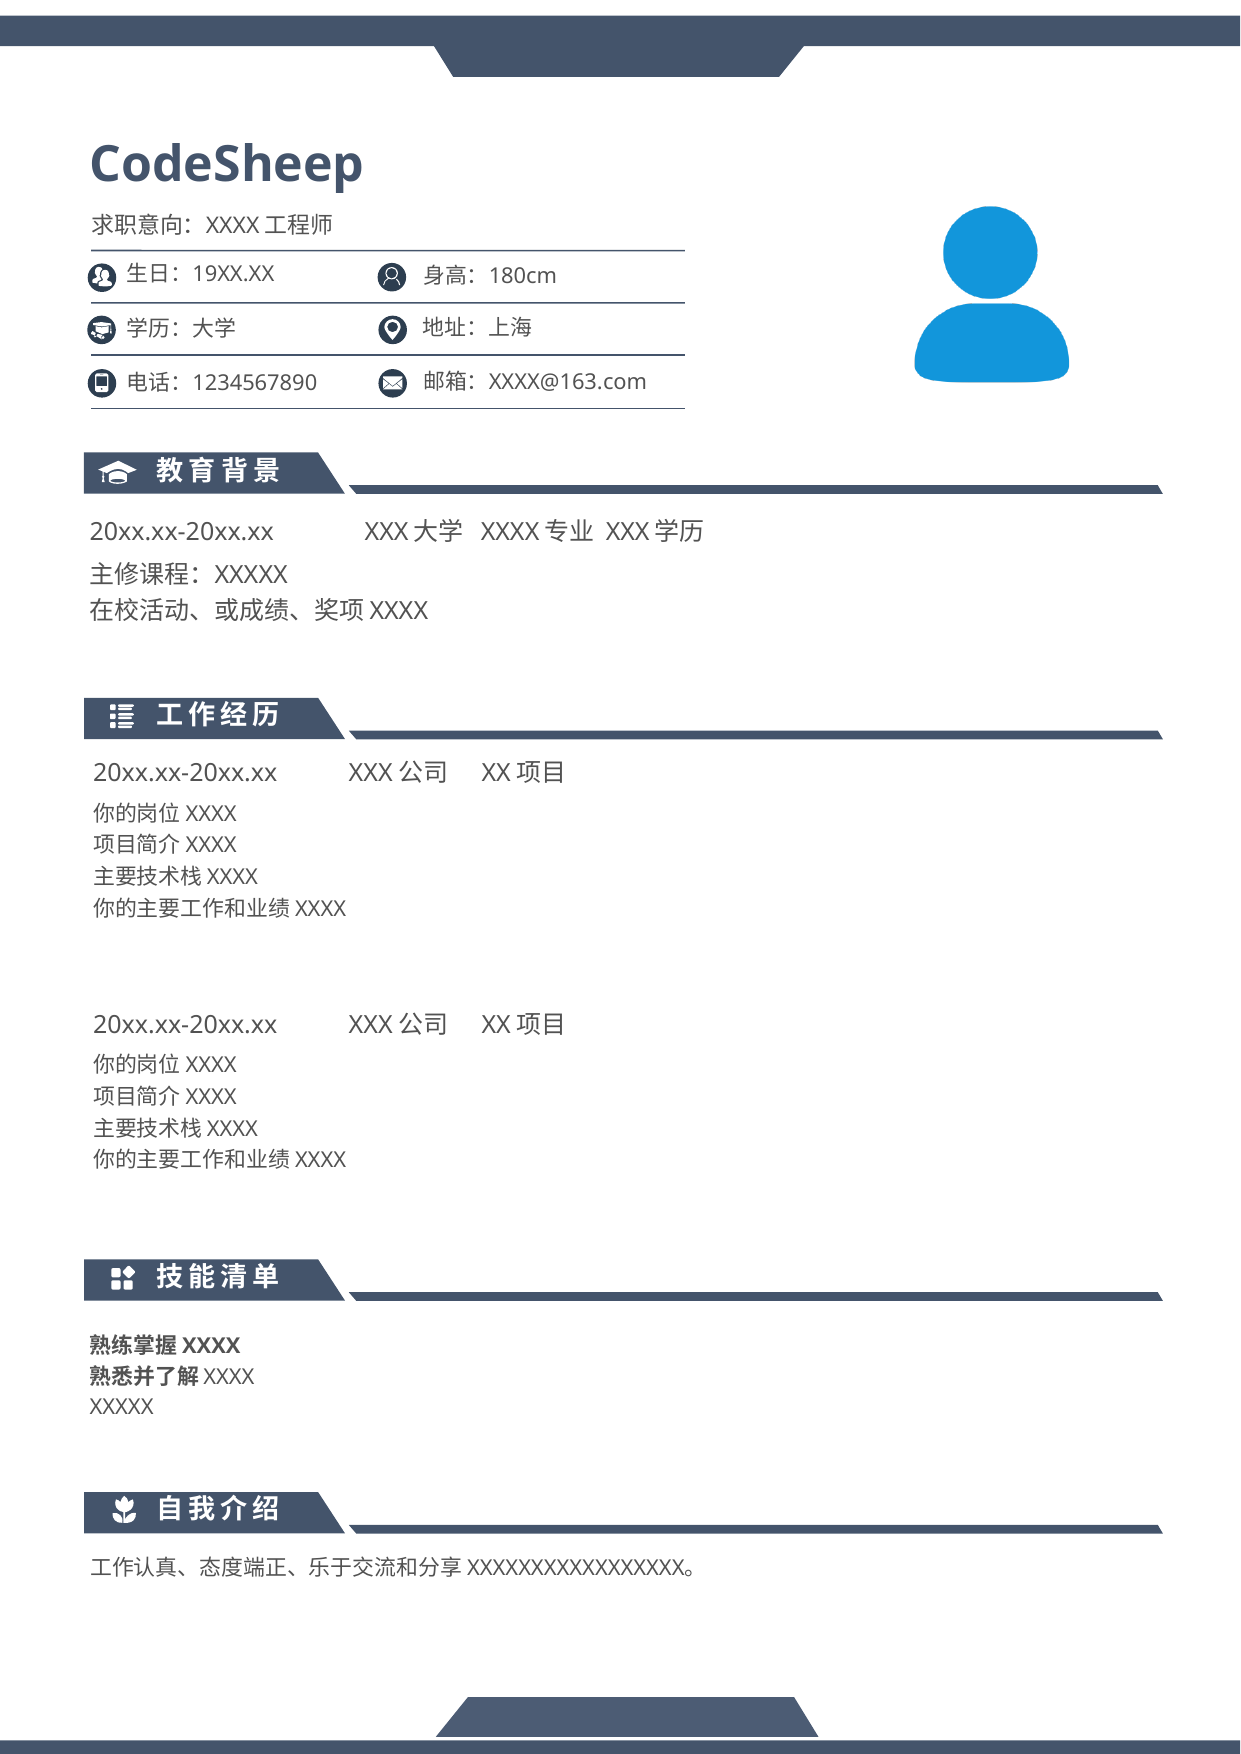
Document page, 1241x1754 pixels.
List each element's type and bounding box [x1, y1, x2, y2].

picture [893, 196, 1094, 396]
